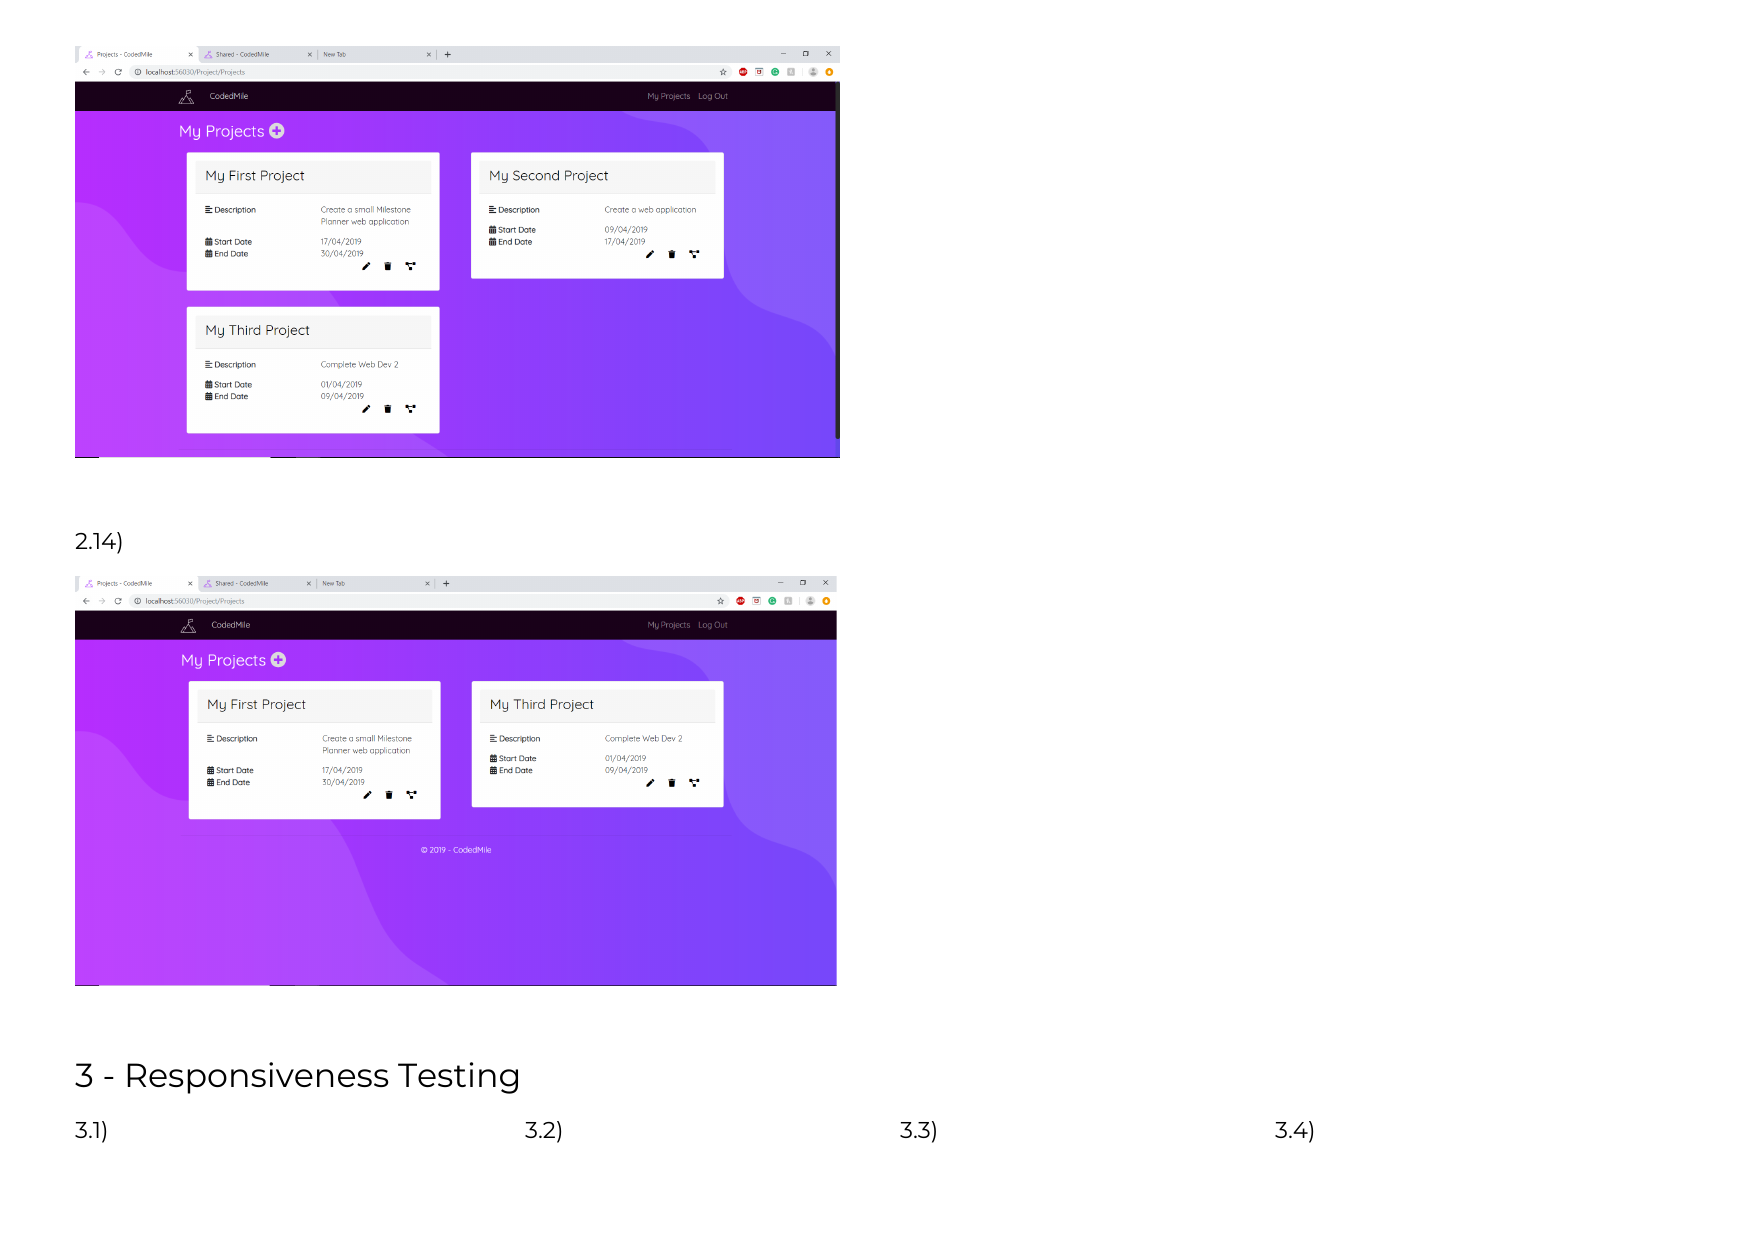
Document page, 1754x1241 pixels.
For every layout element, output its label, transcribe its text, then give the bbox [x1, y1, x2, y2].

text 3.1) 3.2) 3.3) 3.4) [75, 1117, 1679, 1144]
text 2.14) [75, 527, 1679, 555]
subtitle 3 - Responsiveness Testing [75, 1055, 1679, 1096]
picture [75, 46, 840, 458]
picture [75, 576, 837, 986]
